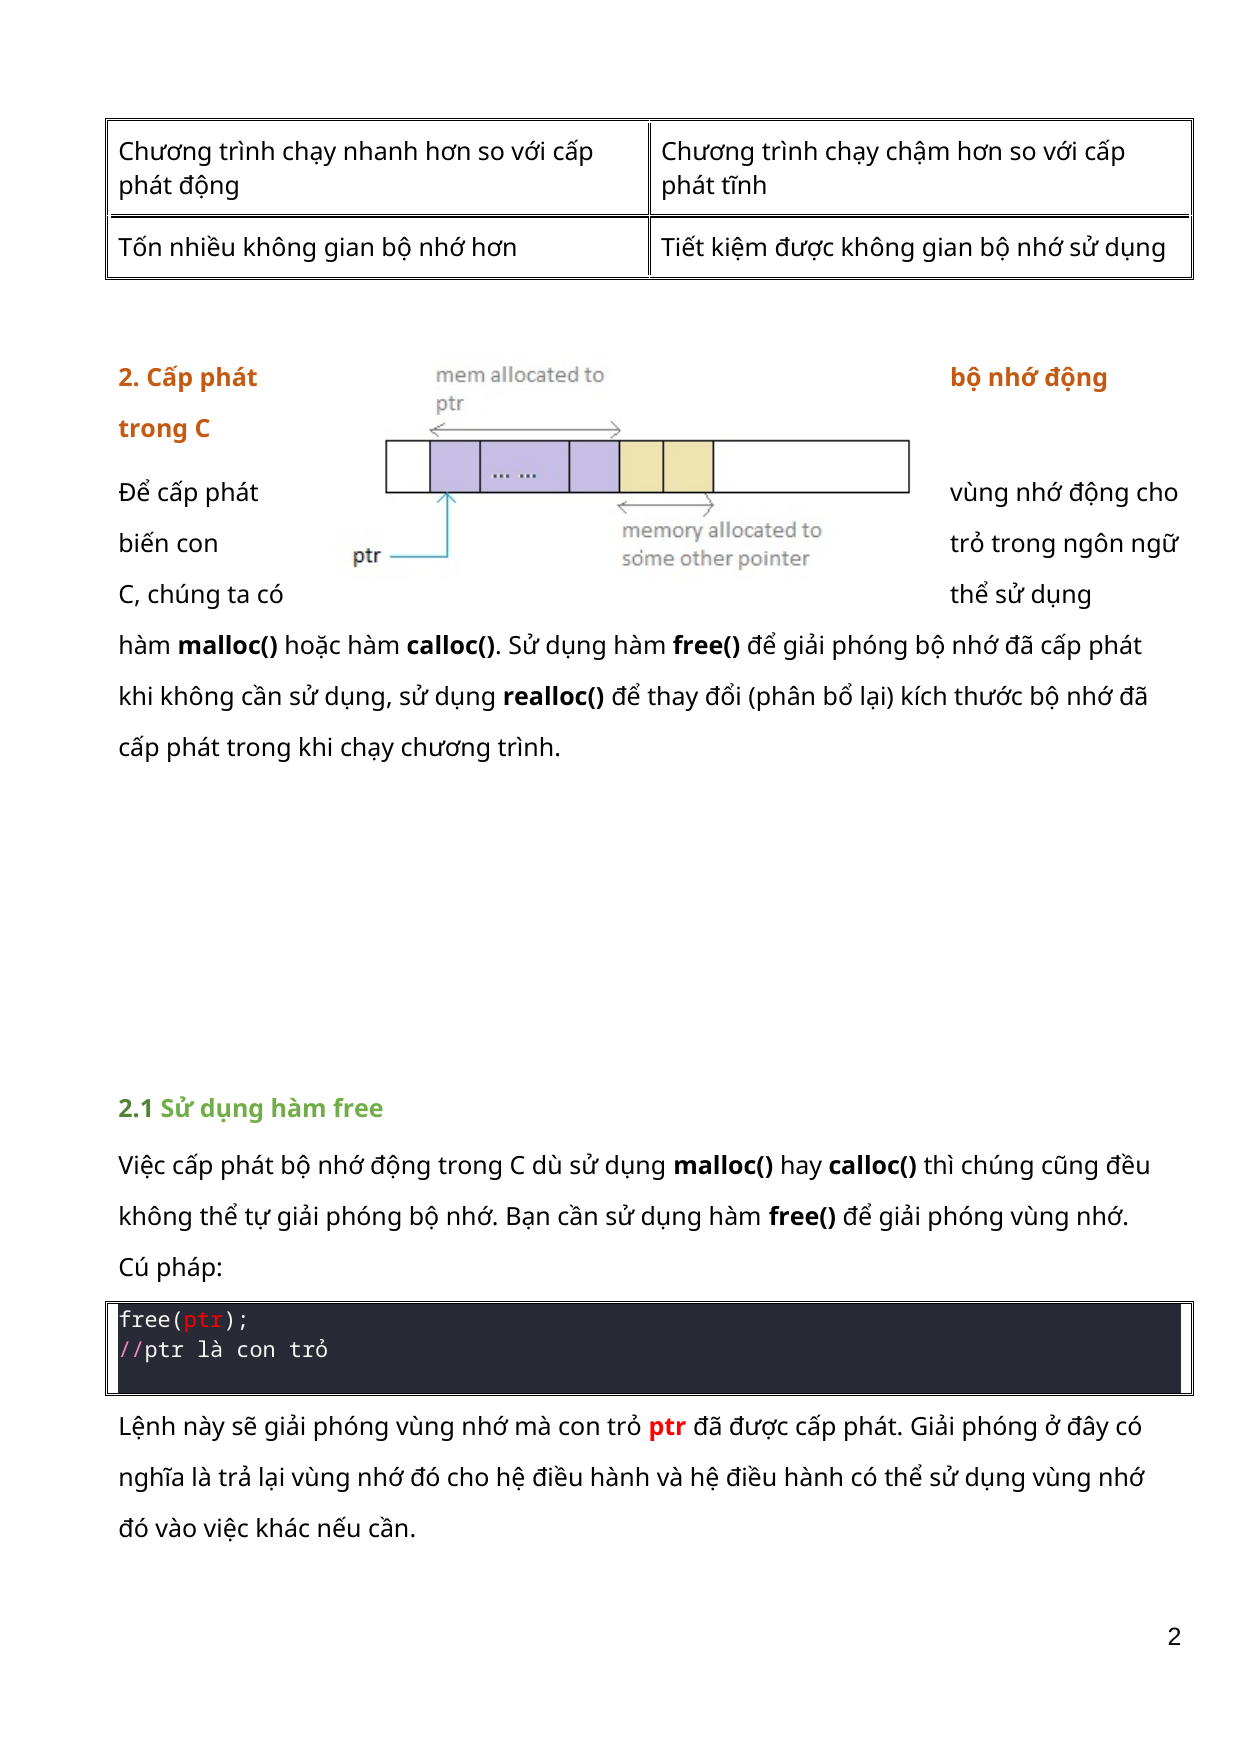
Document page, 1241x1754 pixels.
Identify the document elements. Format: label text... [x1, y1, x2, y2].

text Để cấp phát vùng nhớ động cho biến con trỏ trong ngôn ngữ C, chúng ta có thể sử dụng hàm malloc() hoặc hàm calloc(). Sử dụng hàm free() để giải phóng bộ nhớ đã cấp phát khi không cần sử dụng, sử dụng realloc() để thay đổi (phân bổ lại) kích thước bộ nhớ đã cấp phát trong khi chạy chương trình. [118, 474, 1181, 764]
picture [309, 354, 932, 605]
subtitle Cấp phát bộ nhớ động trong C [118, 360, 309, 445]
table_cell Tốn nhiều không gian bộ nhớ hơn [107, 214, 649, 277]
table_cell Chương trình chạy chậm hơn so với cấp phát tĩnh [650, 121, 1191, 214]
subtitle Sử dụng hàm free [118, 1090, 1181, 1124]
table_cell Chương trình chạy nhanh hơn so với cấp phát động [108, 121, 649, 214]
text Lệnh này sẽ giải phóng vùng nhớ mà con trỏ ptr đã được cấp phát. Giải phóng ở đây có nghĩa là trả lại vùng nhớ đó cho hệ điều hành và hệ điều hành có thể sử dụng vùng nhớ đó vào việc khác nếu cần. [118, 1409, 1181, 1545]
subtitle Cấp phát bộ nhớ động trong C [932, 360, 1181, 445]
text Cú pháp: [118, 1250, 1181, 1284]
text Việc cấp phát bộ nhớ động trong C dù sử dụng malloc() hay calloc() thì chúng cũng đều không thể tự giải phóng bộ nhớ. Bạn cần sử dụng hàm free() để giải phóng vùng nhớ. [118, 1148, 1181, 1233]
table_cell Tiết kiệm được không gian bộ nhớ sử dụng [650, 214, 1192, 277]
